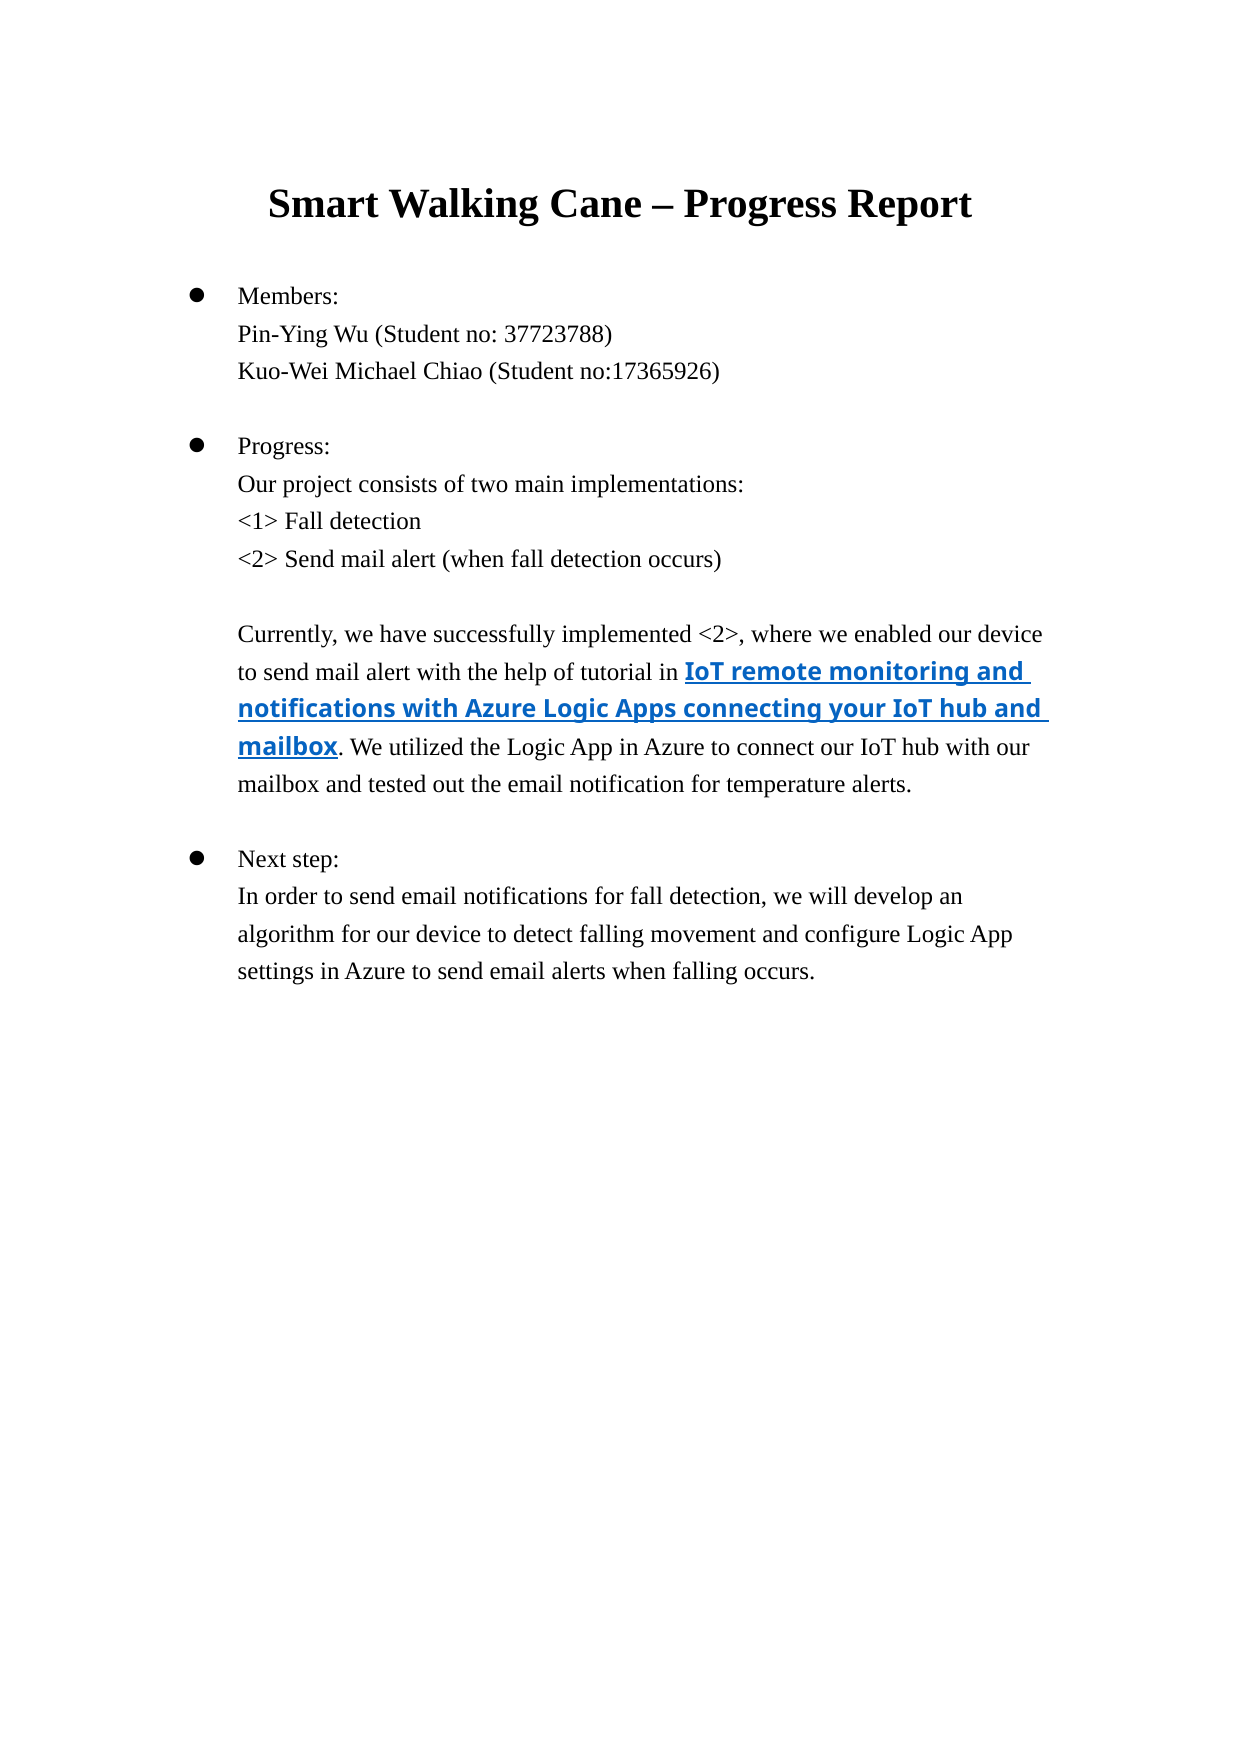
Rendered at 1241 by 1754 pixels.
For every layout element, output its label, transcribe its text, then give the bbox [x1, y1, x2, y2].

list Kuo-Wei Michael Chiao (Student no:17365926) [237, 352, 1053, 427]
list Progress: Our project consists of two main implementations: <1> Fall detection <2> Send mail alert (when fall detection occurs) Currently, we have successfully implemented <2>, where we enabled our device to send mail alert with the help of tutorial in IoT remote monitoring and notifications with Azure Logic Apps connecting your IoT hub and mailbox. We utilized the Logic App in Azure to connect our IoT hub with our mailbox and tested out the email notification for temperature alerts. [187, 427, 1053, 802]
list Members: Pin-Ying Wu (Student no: 37723788) [187, 277, 1053, 352]
list Next step: In order to send email notifications for fall detection, we will develop an algorithm for our device to detect falling movement and configure Logic App settings in Azure to send email alerts when falling occurs. [187, 839, 1053, 989]
text Smart Walking Cane – Progress Report [187, 164, 1053, 239]
